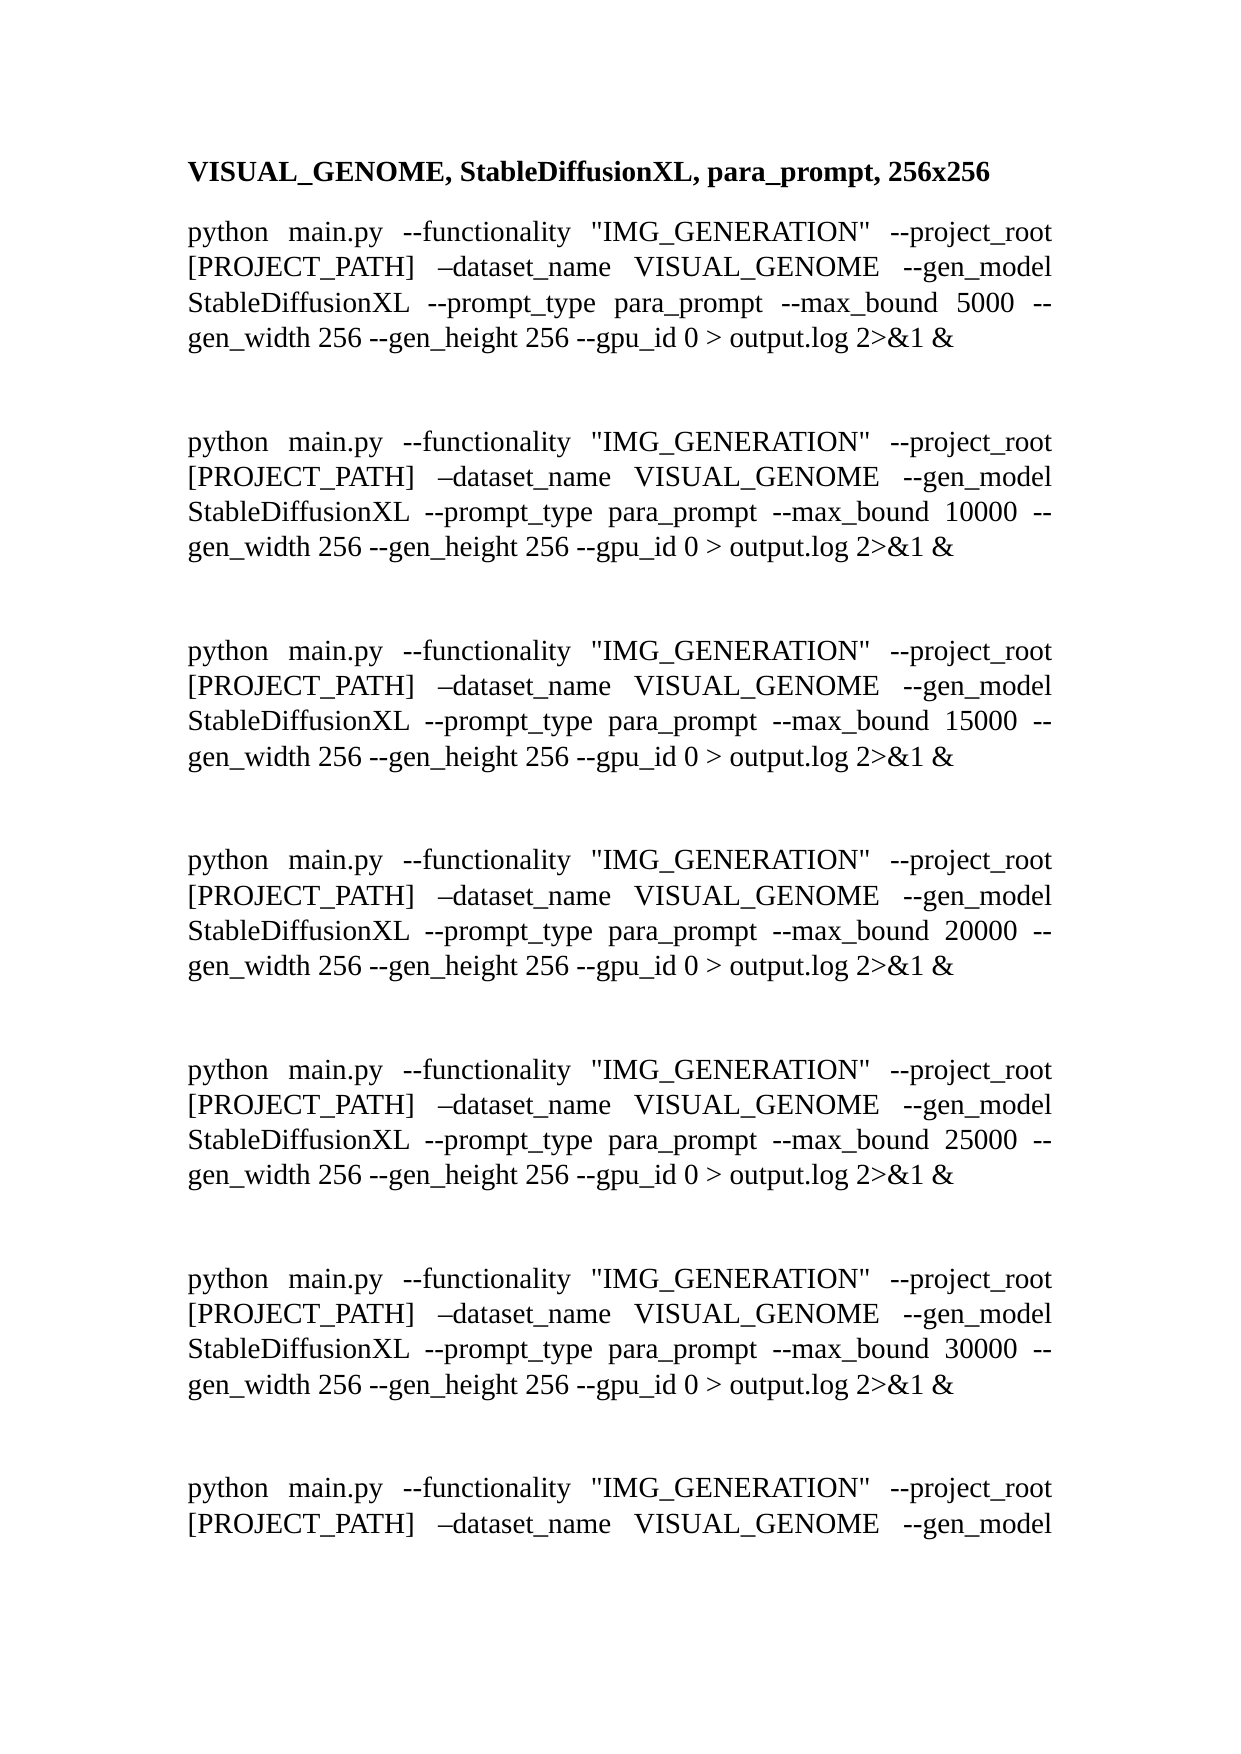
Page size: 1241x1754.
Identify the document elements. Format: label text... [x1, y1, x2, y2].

text python main.py --functionality "IMG_GENERATION" --project_root [PROJECT_PATH] –dataset_name VISUAL_GENOME --gen_model StableDiffusionXL --prompt_type para_prompt --max_bound 20000 --gen_width 256 --gen_height 256 --gpu_id 0 > output.log 2>&1 & [187, 842, 1053, 982]
text python main.py --functionality "IMG_GENERATION" --project_root [PROJECT_PATH] –dataset_name VISUAL_GENOME --gen_model StableDiffusionXL --prompt_type para_prompt --max_bound 5000 --gen_width 256 --gen_height 256 --gpu_id 0 > output.log 2>&1 & [187, 214, 1053, 353]
text python main.py --functionality "IMG_GENERATION" --project_root [PROJECT_PATH] –dataset_name VISUAL_GENOME --gen_model StableDiffusionXL --prompt_type para_prompt --max_bound 30000 --gen_width 256 --gen_height 256 --gpu_id 0 > output.log 2>&1 & [187, 1261, 1053, 1400]
text python main.py --functionality "IMG_GENERATION" --project_root [PROJECT_PATH] –dataset_name VISUAL_GENOME --gen_model StableDiffusionXL --prompt_type para_prompt --max_bound 25000 --gen_width 256 --gen_height 256 --gpu_id 0 > output.log 2>&1 & [187, 1052, 1053, 1191]
text VISUAL_GENOME, StableDiffusionXL, para_prompt, 256x256 [187, 154, 1053, 188]
text python main.py --functionality "IMG_GENERATION" --project_root [PROJECT_PATH] –dataset_name VISUAL_GENOME --gen_model StableDiffusionXL --prompt_type para_prompt --max_bound 15000 --gen_width 256 --gen_height 256 --gpu_id 0 > output.log 2>&1 & [187, 633, 1053, 772]
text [187, 1471, 1053, 1539]
text python main.py --functionality "IMG_GENERATION" --project_root [PROJECT_PATH] –dataset_name VISUAL_GENOME --gen_model StableDiffusionXL --prompt_type para_prompt --max_bound 10000 --gen_width 256 --gen_height 256 --gpu_id 0 > output.log 2>&1 & [187, 424, 1053, 563]
